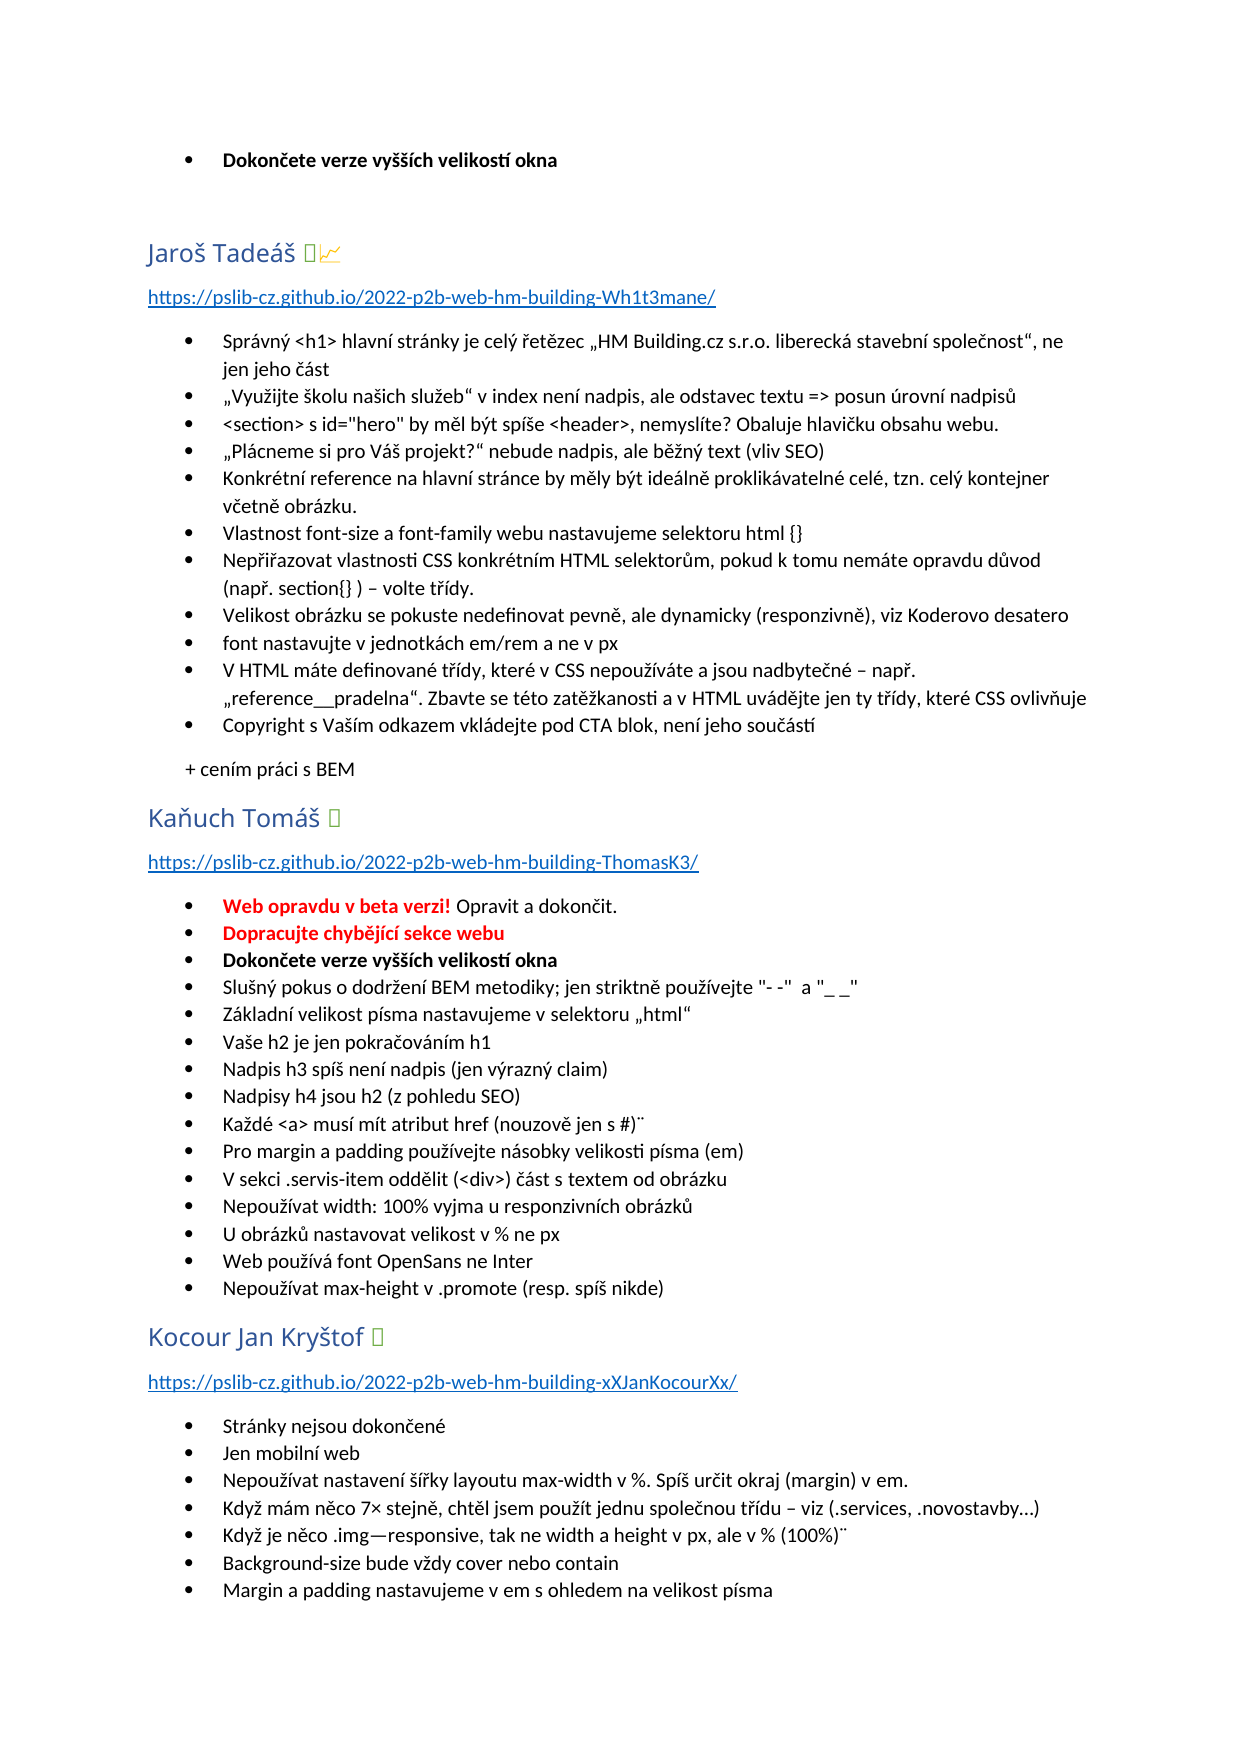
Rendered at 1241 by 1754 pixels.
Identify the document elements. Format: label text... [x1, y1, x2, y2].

list Nepoužívat width: 100% vyjma u responzivních obrázků [185, 1193, 1093, 1219]
text https://pslib-cz.github.io/2022-p2b-web-hm-building-Wh1t3mane/ [148, 284, 1093, 310]
list Jen mobilní web [185, 1440, 1093, 1466]
list V HTML máte definované třídy, které v CSS nepoužíváte a jsou nadbytečné – např. „reference__pradelna“. Zbavte se této zatěžkanosti a v HTML uvádějte jen ty třídy, které CSS ovlivňuje [185, 657, 1093, 710]
list Web používá font OpenSans ne Inter [185, 1248, 1093, 1273]
list Dokončete verze vyšších velikostí okna [185, 148, 1093, 173]
subtitle Kaňuch Tomáš ✅ [148, 800, 1093, 834]
list Nepřiřazovat vlastnosti CSS konkrétním HTML selektorům, pokud k tomu nemáte opravdu důvod (např. section{} ) – volte třídy. [185, 548, 1093, 601]
list Copyright s Vaším odkazem vkládejte pod CTA blok, není jeho součástí [185, 712, 1093, 737]
list Nepoužívat nastavení šířky layoutu max-width v %. Spíš určit okraj (margin) v em. [185, 1468, 1093, 1493]
list Dopracujte chybějící sekce webu [185, 920, 1093, 946]
list Nadpis h3 spíš není nadpis (jen výrazný claim) [185, 1056, 1093, 1082]
list Nadpisy h4 jsou h2 (z pohledu SEO) [185, 1084, 1093, 1109]
list Web opravdu v beta verzi! Opravit a dokončit. [185, 893, 1093, 919]
list Vaše h2 je jen pokračováním h1 [185, 1029, 1093, 1054]
list Každé <a> musí mít atribut href (nouzově jen s #)¨ [185, 1111, 1093, 1137]
list U obrázků nastavovat velikost v % ne px [185, 1221, 1093, 1246]
list „Využijte školu našich služeb“ v index není nadpis, ale odstavec textu => posun úrovní nadpisů [185, 383, 1093, 409]
list Slušný pokus o dodržení BEM metodiky; jen striktně používejte "- -" a "_ _" [185, 974, 1093, 999]
list Background-size bude vždy cover nebo contain [185, 1550, 1093, 1575]
list V sekci .servis-item oddělit (<div>) část s textem od obrázku [185, 1166, 1093, 1191]
list Konkrétní reference na hlavní stránce by měly být ideálně proklikávatelné celé, tzn. celý kontejner včetně obrázku. [185, 466, 1093, 518]
list „Plácneme si pro Váš projekt?“ nebude nadpis, ale běžný text (vliv SEO) [185, 438, 1093, 463]
list Správný <h1> hlavní stránky je celý řetězec „HM Building.cz s.r.o. liberecká stavební společnost“, ne jen jeho část [185, 328, 1093, 381]
list Vlastnost font-size a font-family webu nastavujeme selektoru html {} [185, 520, 1093, 546]
subtitle Kocour Jan Kryštof ✅ [148, 1319, 1093, 1354]
list Dokončete verze vyšších velikostí okna [185, 947, 1093, 973]
list Základní velikost písma nastavujeme v selektoru „html“ [185, 1002, 1093, 1027]
subtitle Jaroš Tadeáš ✅📈 [148, 235, 1093, 269]
list Pro margin a padding používejte násobky velikosti písma (em) [185, 1138, 1093, 1164]
list Velikost obrázku se pokuste nedefinovat pevně, ale dynamicky (responzivně), viz Koderovo desatero [185, 602, 1093, 628]
list Margin a padding nastavujeme v em s ohledem na velikost písma [185, 1577, 1093, 1603]
list Když mám něco 7× stejně, chtěl jsem použít jednu společnou třídu – viz (.services, .novostavby…) [185, 1495, 1093, 1521]
list <section> s id="hero" by měl být spíše <header>, nemyslíte? Obaluje hlavičku obsahu webu. [185, 411, 1093, 436]
text https://pslib-cz.github.io/2022-p2b-web-hm-building-xXJanKocourXx/ [148, 1369, 1093, 1394]
text https://pslib-cz.github.io/2022-p2b-web-hm-building-ThomasK3/ [148, 849, 1093, 875]
list Stránky nejsou dokončené [185, 1413, 1093, 1438]
list Nepoužívat max-height v .promote (resp. spíš nikde) [185, 1276, 1093, 1301]
list Když je něco .img—responsive, tak ne width a height v px, ale v % (100%)¨ [185, 1522, 1093, 1548]
text + cením práci s BEM [185, 756, 1093, 782]
list font nastavujte v jednotkách em/rem a ne v px [185, 630, 1093, 655]
